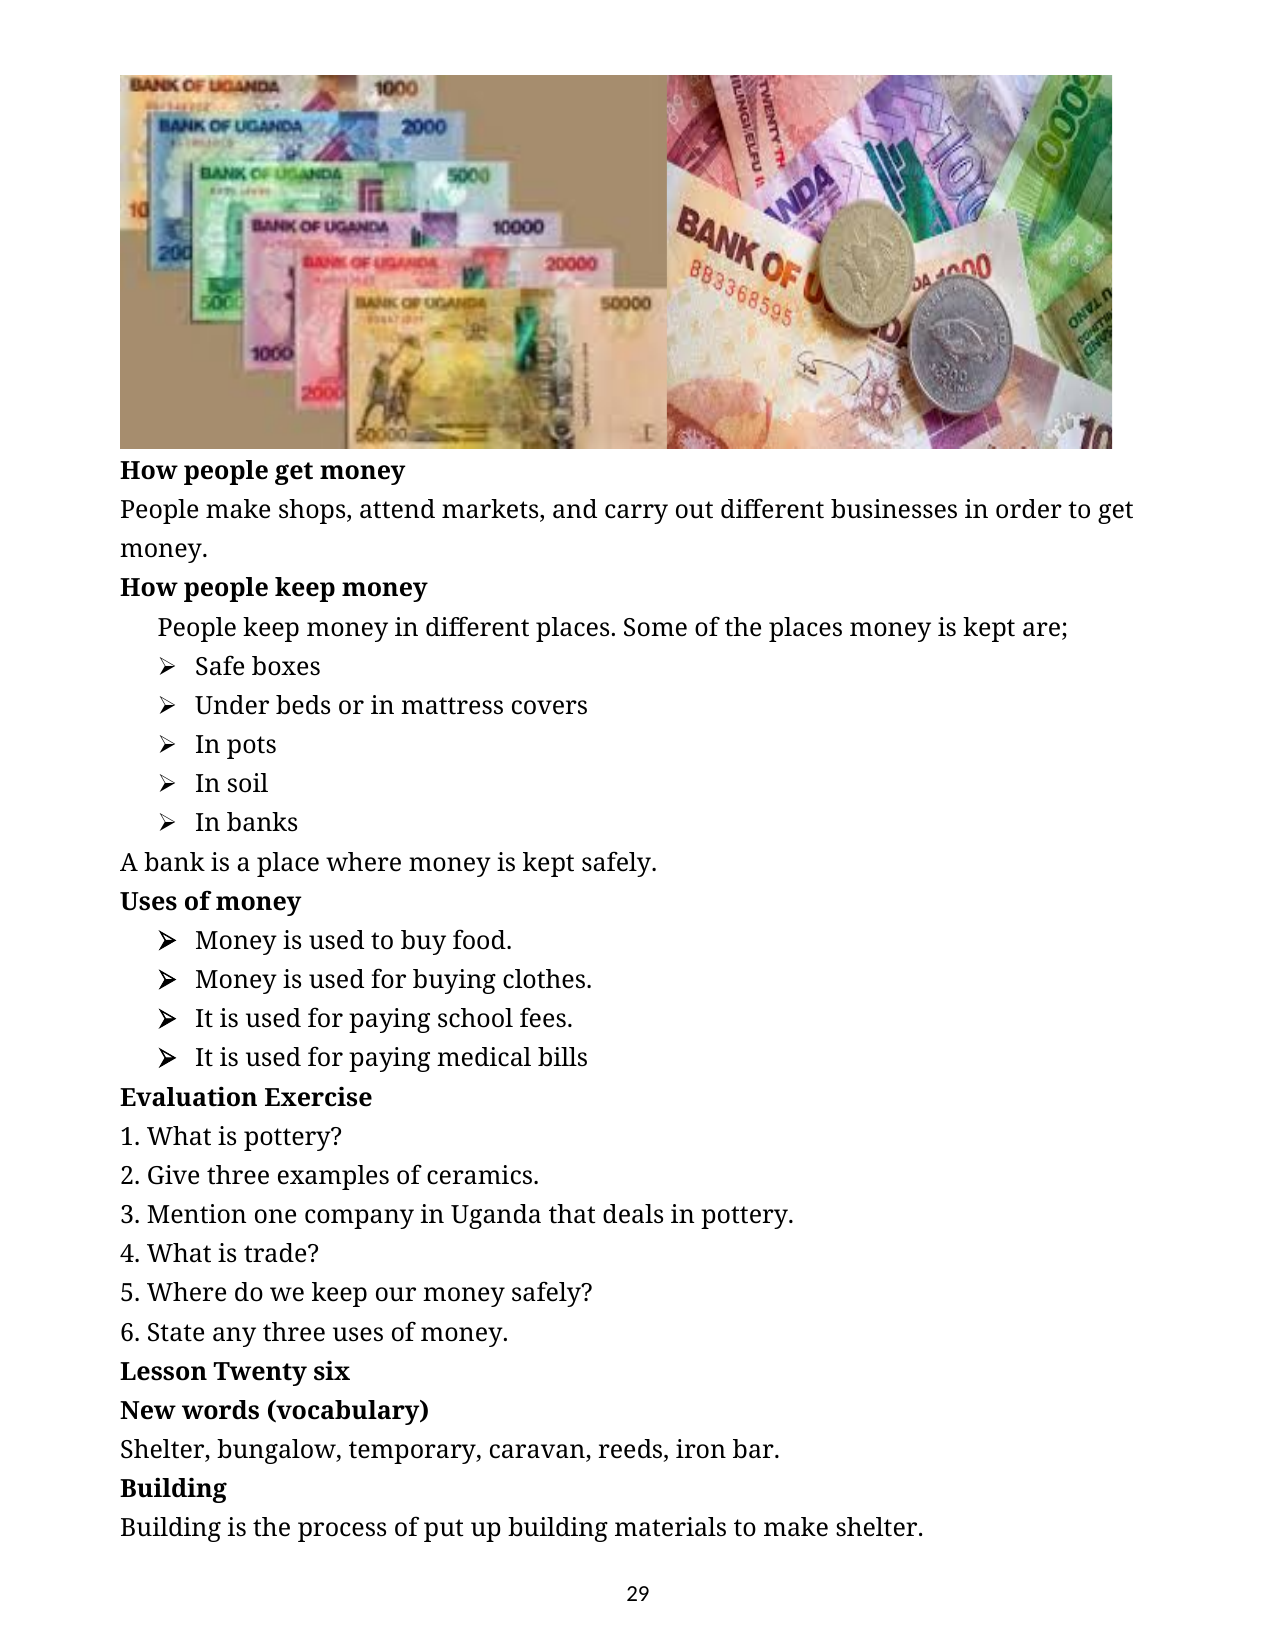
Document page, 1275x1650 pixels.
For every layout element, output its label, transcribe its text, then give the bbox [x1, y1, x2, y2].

text 4. What is trade? [120, 1236, 1155, 1270]
text Lesson Twenty six [120, 1353, 1155, 1387]
list It is used for paying medical bills [157, 1040, 1155, 1074]
text Building is the process of put up building materials to make shelter. [120, 1510, 1155, 1544]
list Under beds or in mattress covers [157, 688, 1155, 722]
text Evaluation Exercise [120, 1079, 1155, 1113]
text How people get money [120, 453, 1155, 487]
list In soil [157, 766, 1155, 800]
text People keep money in different places. Some of the places money is kept are; [157, 609, 1155, 643]
list Money is used to buy food. [157, 923, 1155, 957]
text 2. Give three examples of ceramics. [120, 1158, 1155, 1192]
text 5. Where do we keep our money safely? [120, 1275, 1155, 1309]
list In banks [157, 805, 1155, 839]
text Uses of money [120, 883, 1155, 917]
list Safe boxes [157, 648, 1155, 682]
text A bank is a place where money is kept safely. [120, 844, 1155, 878]
text Shelter, bungalow, temporary, caravan, reeds, iron bar. [120, 1432, 1155, 1466]
text People make shops, attend markets, and carry out different businesses in order to get money. [120, 492, 1155, 565]
list In pots [157, 727, 1155, 761]
list Money is used for buying clothes. [157, 962, 1155, 996]
text New words (vocabulary) [120, 1393, 1155, 1427]
text 1. What is pottery? [120, 1118, 1155, 1152]
text How people keep money [120, 570, 1155, 604]
picture [120, 75, 1113, 449]
list It is used for paying school fees. [157, 1001, 1155, 1035]
text 3. Mention one company in Uganda that deals in pottery. [120, 1197, 1155, 1231]
text 6. State any three uses of money. [120, 1314, 1155, 1348]
text Building [120, 1471, 1155, 1505]
